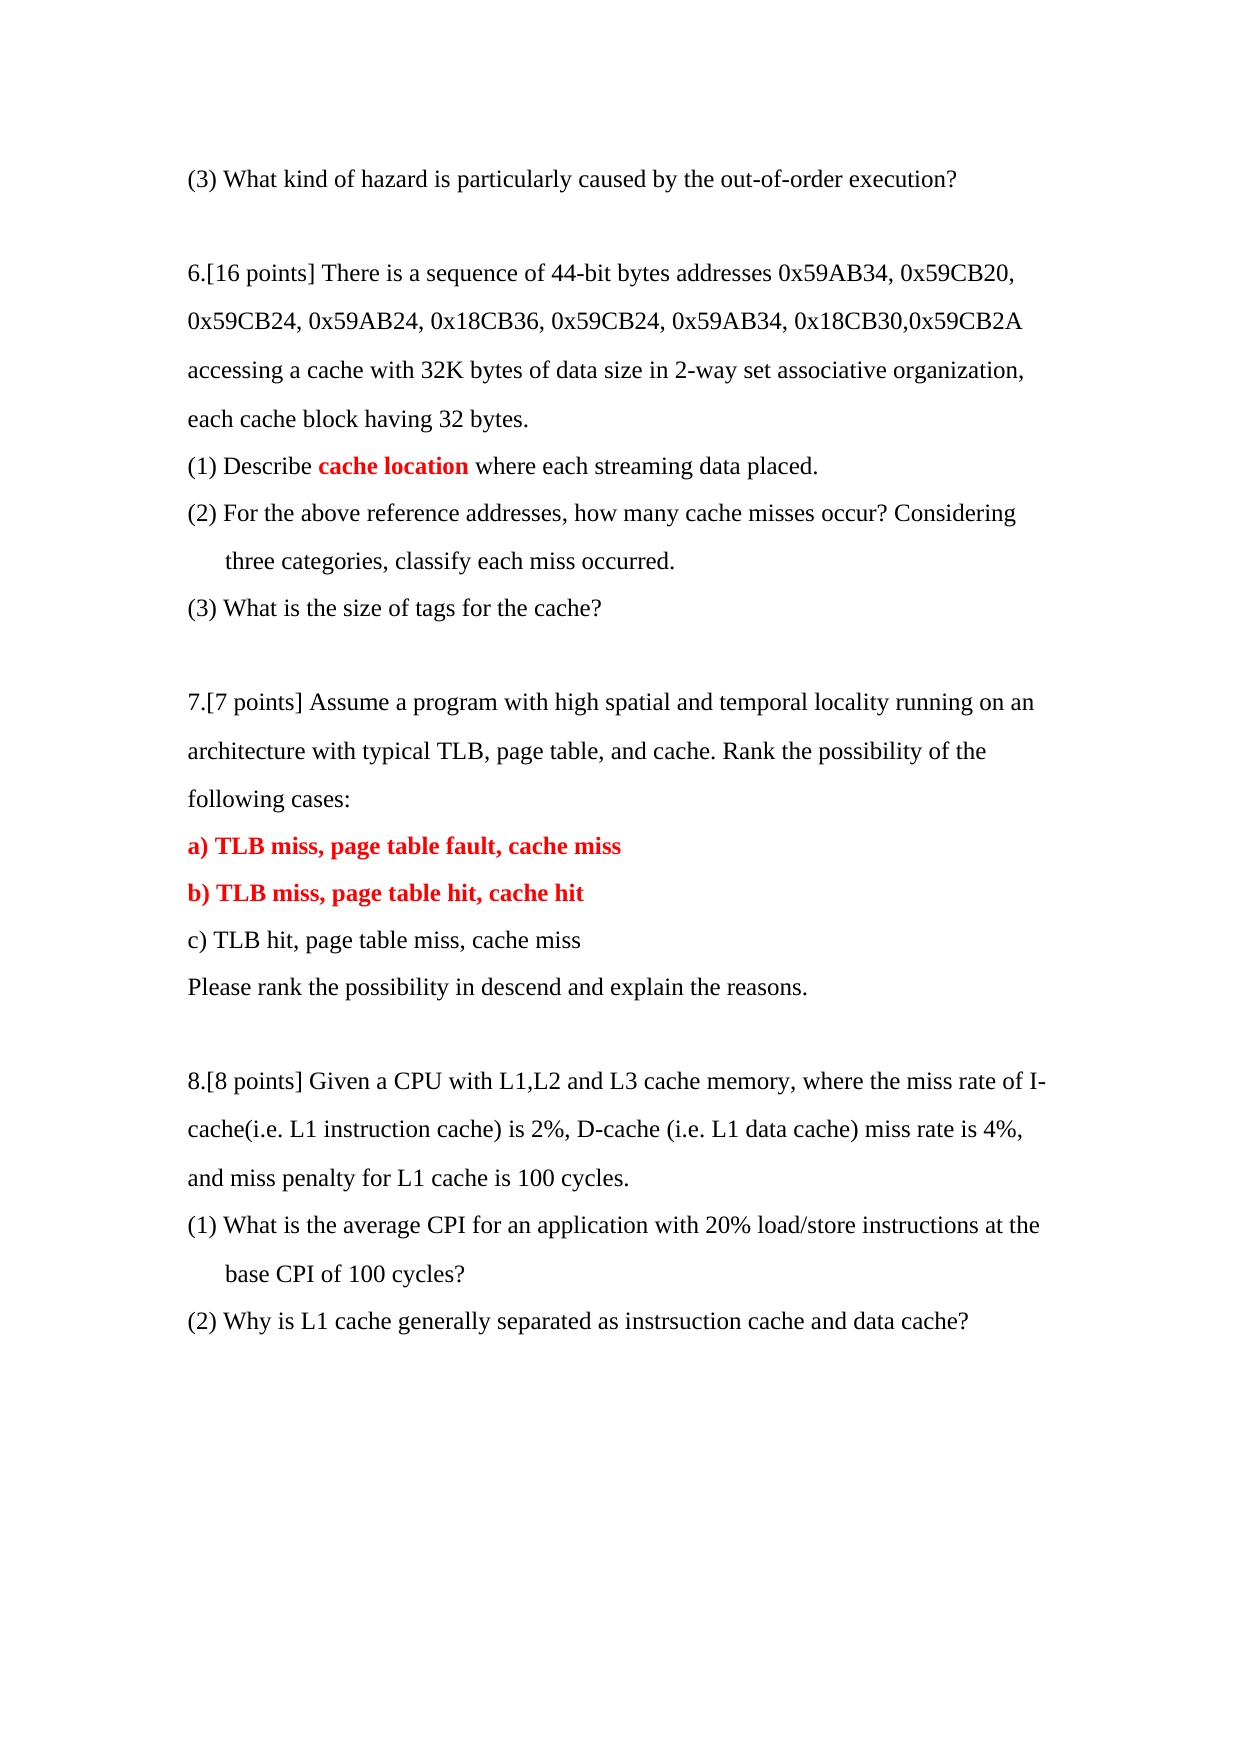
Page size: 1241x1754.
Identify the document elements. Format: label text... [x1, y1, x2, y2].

text Please rank the possibility in descend and explain the reasons. [187, 970, 1053, 1003]
text (3) What kind of hazard is particularly caused by the out-of-order execution? [187, 162, 1053, 194]
text 7.[7 points] Assume a program with high spatial and temporal locality running on an architecture with typical TLB, page table, and cache. Rank the possibility of the following cases: [187, 685, 1053, 815]
text b) TLB miss, page table hit, cache hit [187, 876, 1053, 909]
text (3) What is the size of tags for the cache? [187, 591, 1053, 624]
text (2) For the above reference addresses, how many cache misses occur? Considering three categories, classify each miss occurred. [187, 496, 1053, 577]
text a) TLB miss, page table fault, cache miss [187, 829, 1053, 862]
text 6.[16 points] There is a sequence of 44-bit bytes addresses 0x59AB34, 0x59CB20, 0x59CB24, 0x59AB24, 0x18CB36, 0x59CB24, 0x59AB34, 0x18CB30,0x59CB2A accessing a cache with 32K bytes of data size in 2-way set associative organization, each cache block having 32 bytes. [187, 256, 1053, 434]
text (2) Why is L1 cache generally separated as instrsuction cache and data cache? [187, 1304, 1053, 1336]
text c) TLB hit, page table miss, cache miss [187, 923, 1053, 956]
text (1) Describe cache location where each streaming data placed. [187, 449, 1053, 481]
text (1) What is the average CPI for an application with 20% load/store instructions at the base CPI of 100 cycles? [187, 1208, 1053, 1289]
text 8.[8 points] Given a CPU with L1,L2 and L3 cache memory, where the miss rate of I-cache(i.e. L1 instruction cache) is 2%, D-cache (i.e. L1 data cache) miss rate is 4%, and miss penalty for L1 cache is 100 cycles. [187, 1064, 1053, 1194]
